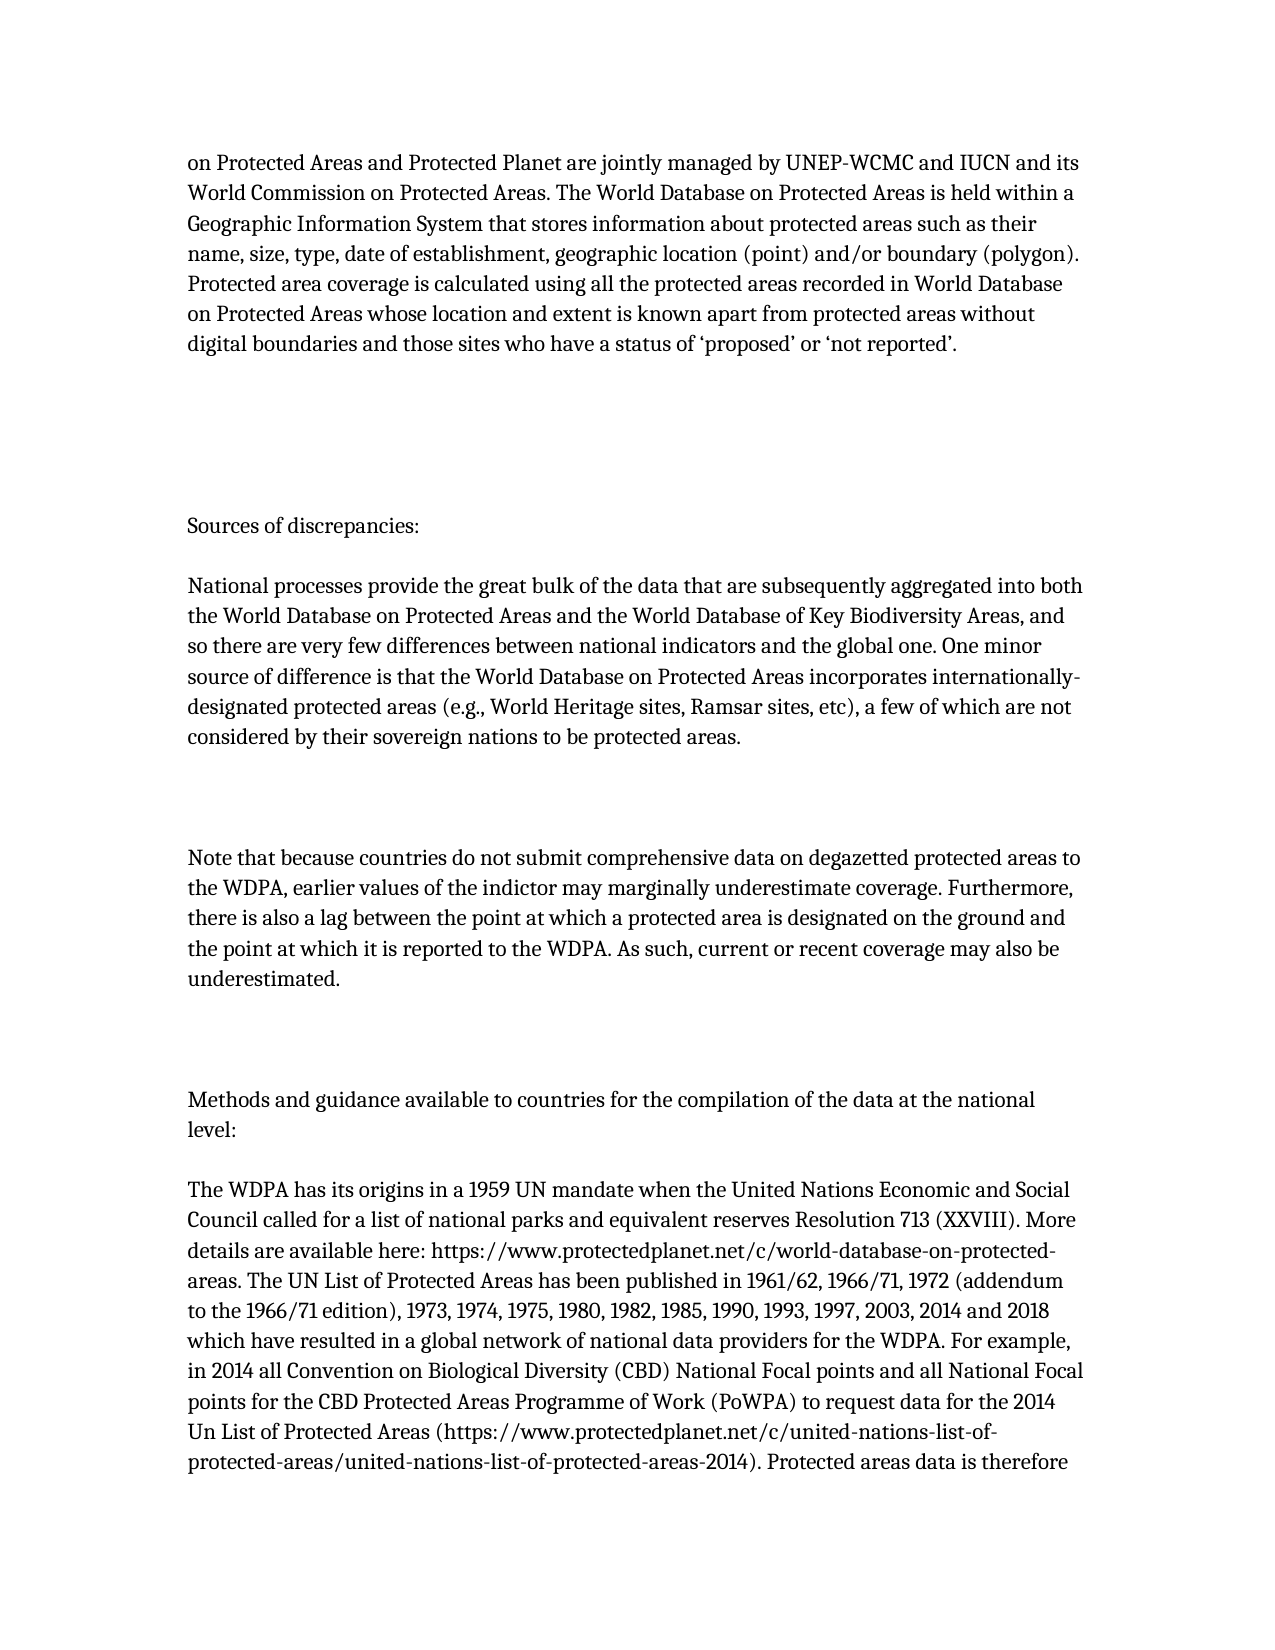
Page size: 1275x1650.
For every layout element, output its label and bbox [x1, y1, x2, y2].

text [187, 150, 1087, 1475]
